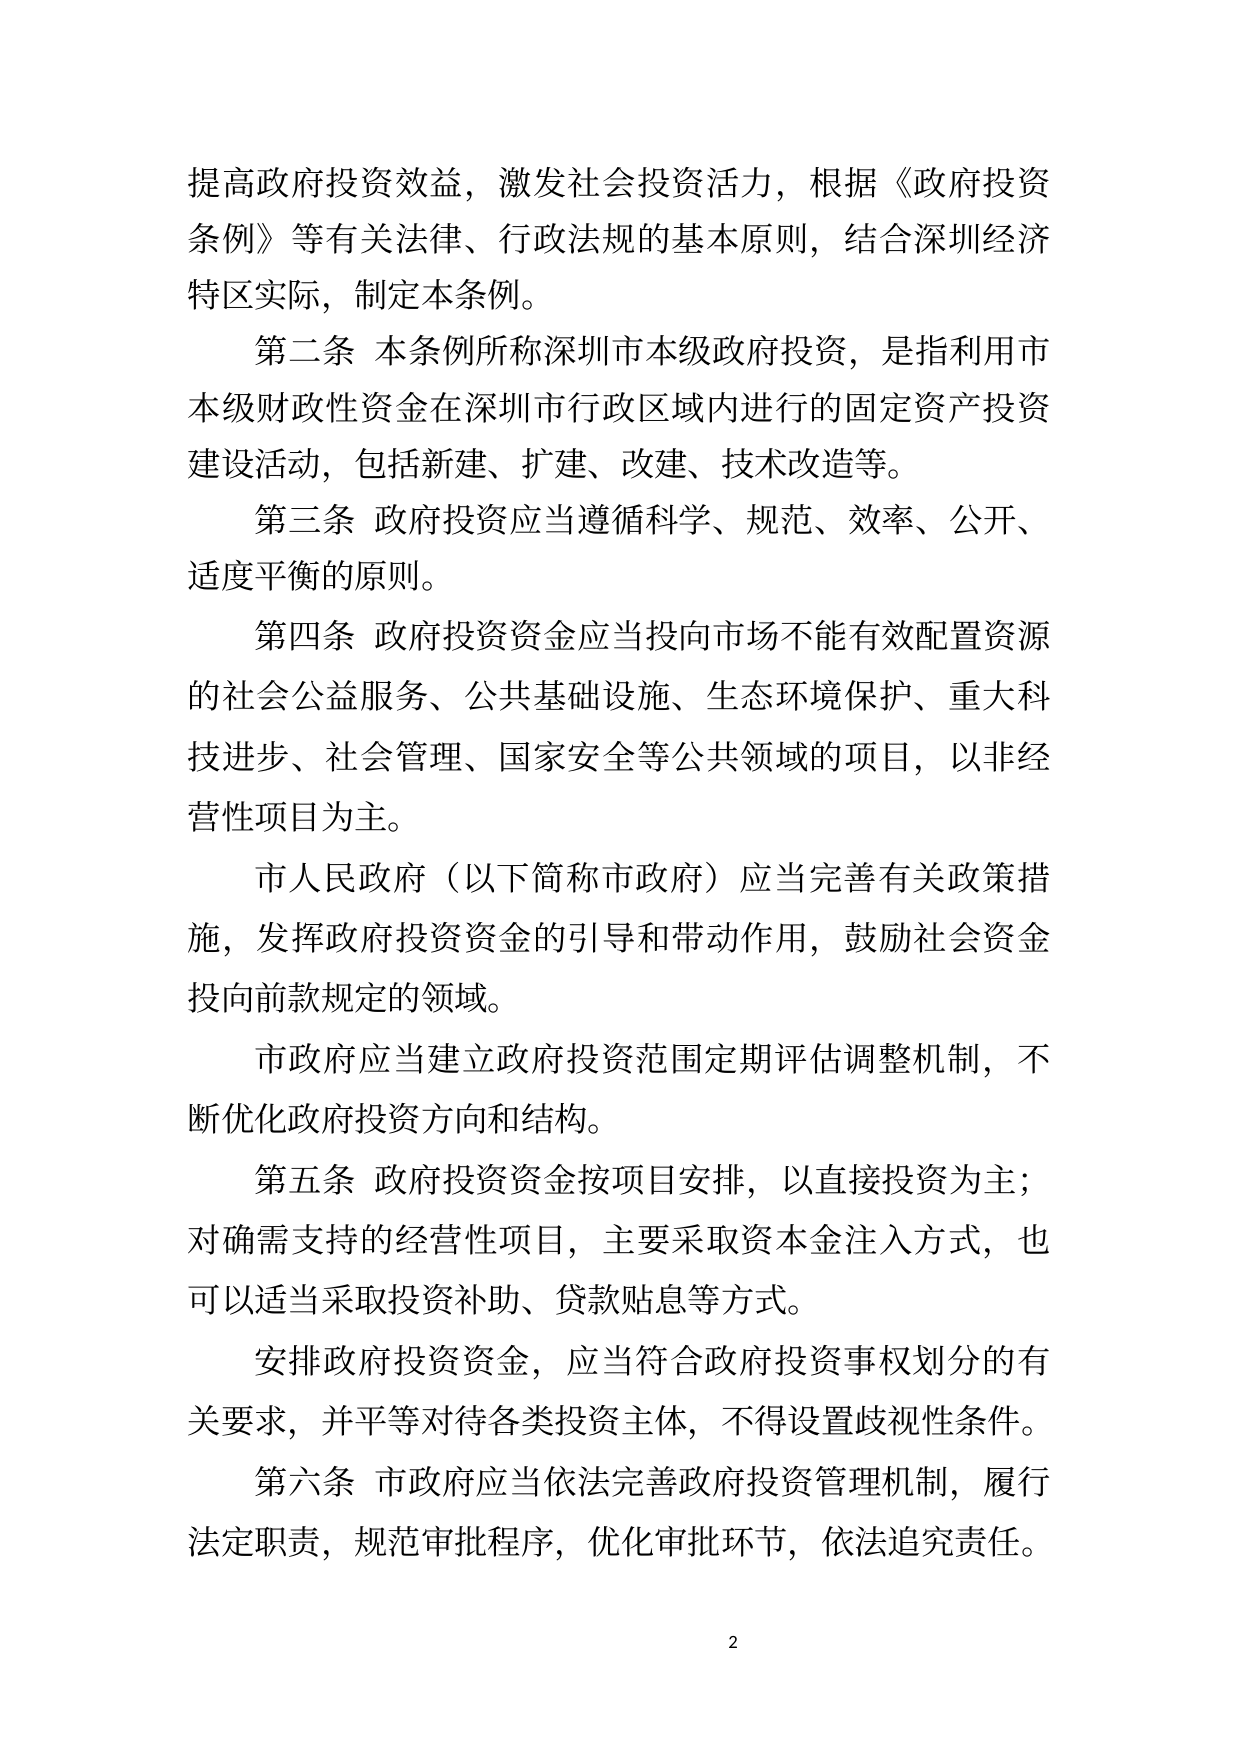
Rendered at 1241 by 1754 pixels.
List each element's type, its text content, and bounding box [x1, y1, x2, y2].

text 第五条 政府投资资金按项目安排，以直接投资为主；对确需支持的经营性项目，主要采取资本金注入方式，也可以适当采取投资补助、贷款贴息等方式。 [187, 1144, 1053, 1325]
text 第六条 市政府应当依法完善政府投资管理机制，履行法定职责，规范审批程序，优化审批环节，依法追究责任。 [187, 1446, 1053, 1567]
text 市政府应当建立政府投资范围定期评估调整机制，不断优化政府投资方向和结构。 [187, 1023, 1053, 1144]
text 第二条 本条例所称深圳市本级政府投资，是指利用市本级财政性资金在深圳市行政区域内进行的固定资产投资建设活动，包括新建、扩建、改建、技术改造等。 [187, 319, 1053, 487]
text 市人民政府（以下简称市政府）应当完善有关政策措施，发挥政府投资资金的引导和带动作用，鼓励社会资金投向前款规定的领域。 [187, 842, 1053, 1023]
text 第四条 政府投资资金应当投向市场不能有效配置资源的社会公益服务、公共基础设施、生态环境保护、重大科技进步、社会管理、国家安全等公共领域的项目，以非经营性项目为主。 [187, 600, 1053, 842]
text 第三条 政府投资应当遵循科学、规范、效率、公开、适度平衡的原则。 [187, 487, 1053, 600]
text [187, 150, 1053, 319]
text 安排政府投资资金，应当符合政府投资事权划分的有关要求，并平等对待各类投资主体，不得设置歧视性条件。 [187, 1325, 1053, 1446]
